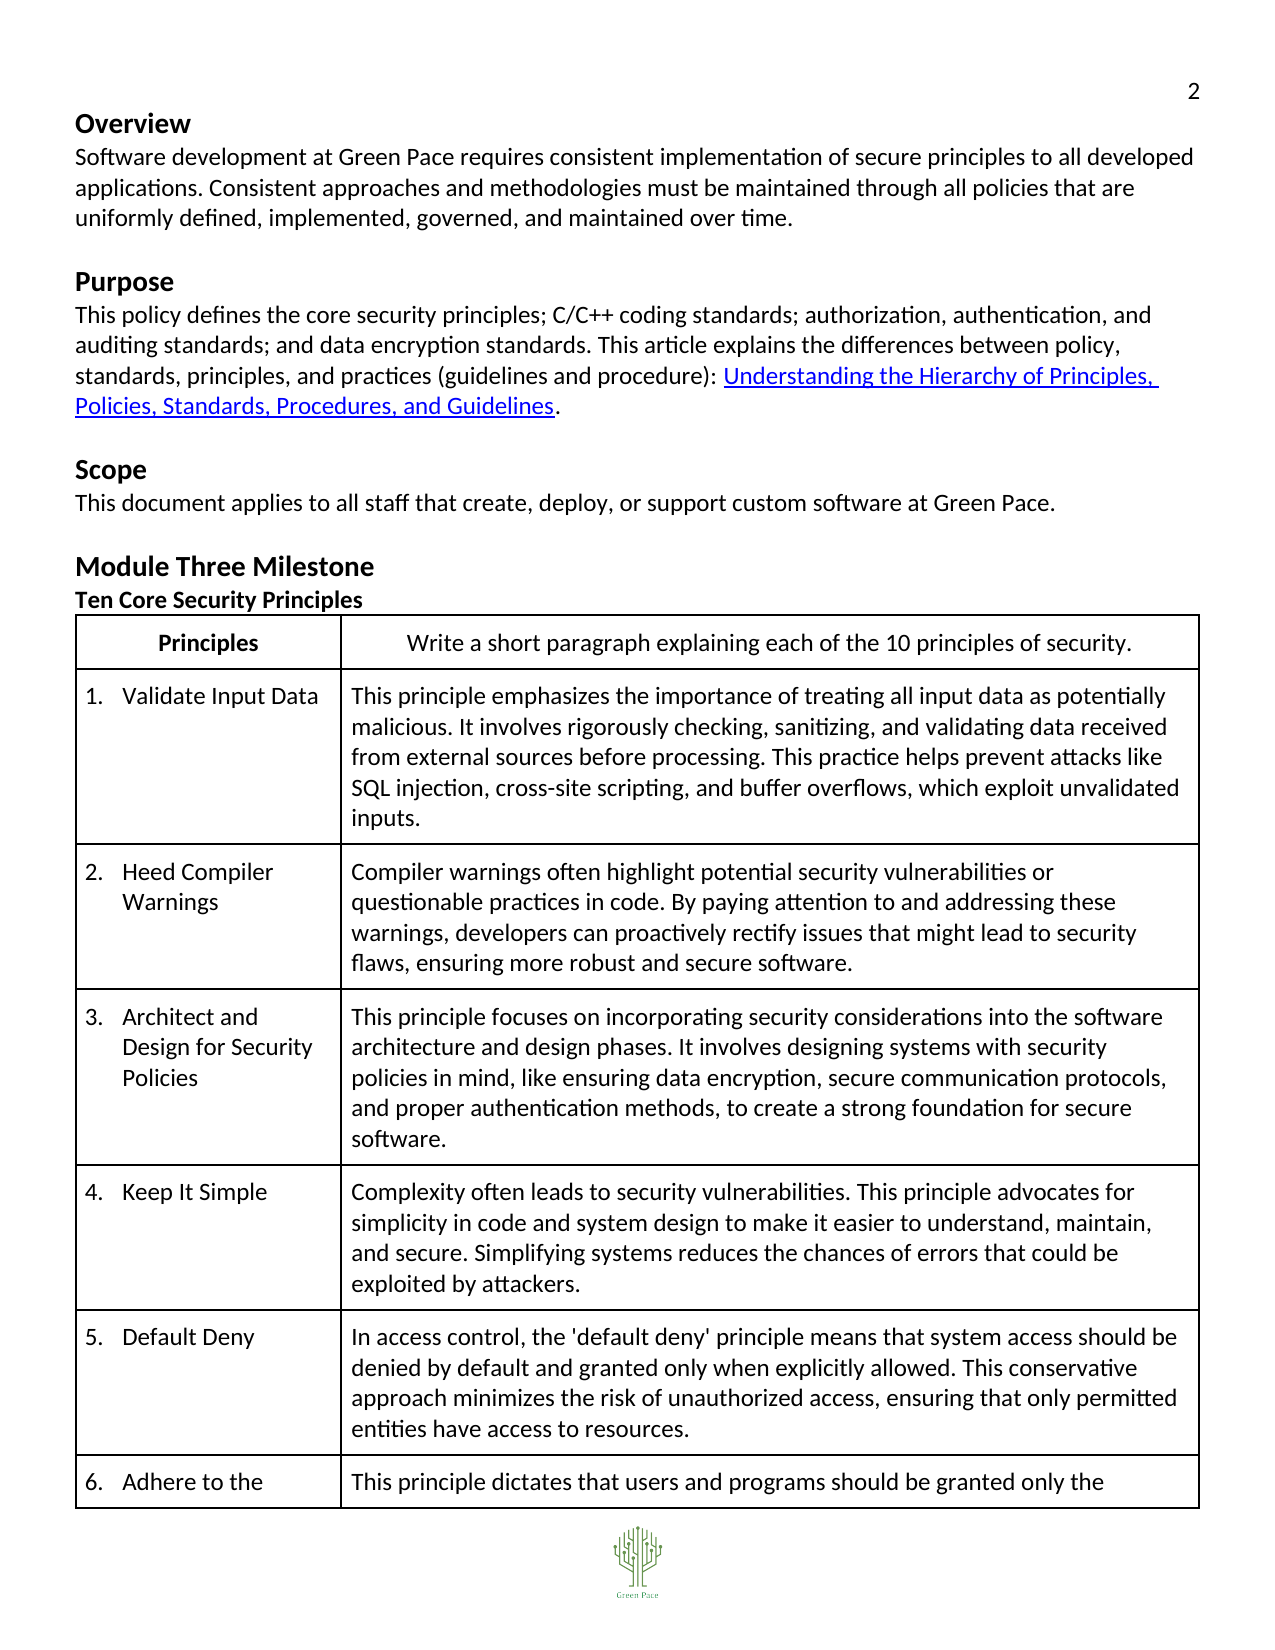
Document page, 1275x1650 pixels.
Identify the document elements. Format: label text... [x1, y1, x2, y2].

table_cell Heed Compiler Warnings [77, 845, 340, 988]
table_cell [77, 1456, 340, 1507]
table_cell Validate Input Data [77, 670, 340, 843]
table_header Principles [77, 616, 340, 668]
table_cell This principle emphasizes the importance of treating all input data as potentially malicious. It involves rigorously checking, sanitizing, and validating data received from external sources before processing. This practice helps prevent attacks like SQL injection, cross-site scripting, and buffer overflows, which exploit unvalidated inputs. [342, 670, 1198, 843]
subtitle Scope [75, 451, 1200, 487]
table_cell Complexity often leads to security vulnerabilities. This principle advocates for simplicity in code and system design to make it easier to understand, maintain, and secure. Simplifying systems reduces the chances of errors that could be exploited by attackers. [342, 1166, 1198, 1309]
table_cell Compiler warnings often highlight potential security vulnerabilities or questionable practices in code. By paying attention to and addressing these warnings, developers can proactively rectify issues that might lead to security flaws, ensuring more robust and secure software. [342, 845, 1198, 988]
subtitle Module Three Milestone [75, 548, 1200, 584]
picture [605, 1521, 670, 1606]
subtitle Purpose [75, 263, 1200, 299]
text This document applies to all staff that create, deploy, or support custom software at Green Pace. [75, 487, 1200, 518]
table_cell In access control, the 'default deny' principle means that system access should be denied by default and granted only when explicitly allowed. This conservative approach minimizes the risk of unauthorized access, ensuring that only permitted entities have access to resources. [342, 1311, 1198, 1454]
text This policy defines the core security principles; C/C++ coding standards; authorization, authentication, and auditing standards; and data encryption standards. This article explains the differences between policy, standards, principles, and practices (guidelines and procedure): Understanding the Hierarchy of Principles, Policies, Standards, Procedures, and Guidelines. [75, 299, 1200, 421]
table_cell Architect and Design for Security Policies [77, 990, 340, 1164]
table_cell Keep It Simple [77, 1166, 340, 1309]
subtitle Ten Core Security Principles [75, 584, 1200, 614]
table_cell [342, 1456, 1198, 1507]
subtitle Overview [75, 106, 1200, 141]
text Software development at Green Pace requires consistent implementation of secure principles to all developed applications. Consistent approaches and methodologies must be maintained through all policies that are uniformly defined, implemented, governed, and maintained over time. [75, 141, 1200, 233]
table_cell Default Deny [77, 1311, 340, 1454]
table_cell This principle focuses on incorporating security considerations into the software architecture and design phases. It involves designing systems with security policies in mind, like ensuring data encryption, secure communication protocols, and proper authentication methods, to create a strong foundation for secure software. [342, 990, 1198, 1164]
table_header Write a short paragraph explaining each of the 10 principles of security. [342, 616, 1198, 668]
